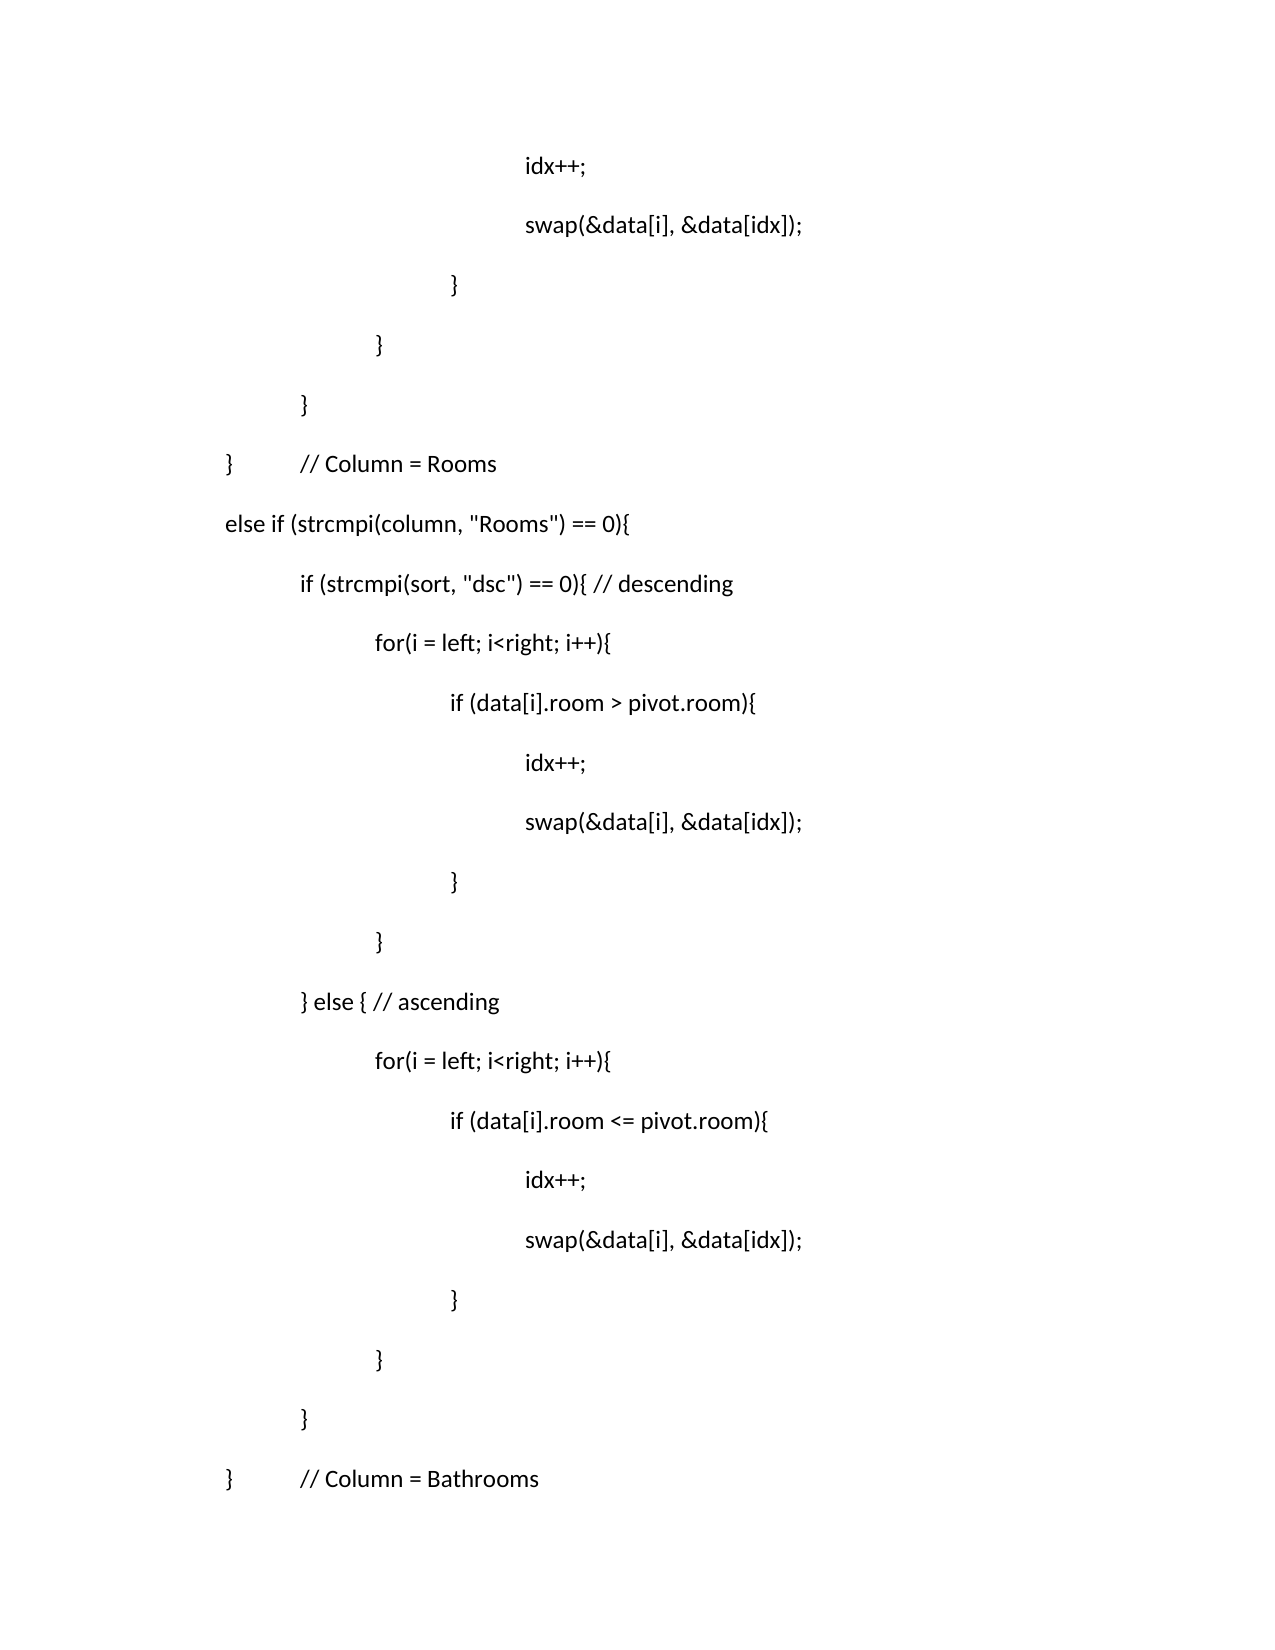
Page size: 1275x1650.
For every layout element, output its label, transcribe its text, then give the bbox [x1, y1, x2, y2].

text else if (strcmpi(column, "Rooms") == 0){ [150, 508, 1125, 539]
text } [150, 866, 1125, 897]
text } [150, 1403, 1125, 1434]
text } [150, 1284, 1125, 1314]
text idx++; [150, 1165, 1125, 1195]
text if (data[i].room > pivot.room){ [150, 687, 1125, 718]
text swap(&data[i], &data[idx]); [150, 807, 1125, 837]
text if (data[i].room <= pivot.room){ [150, 1105, 1125, 1136]
text } [150, 389, 1125, 419]
text } [150, 1344, 1125, 1374]
text if (strcmpi(sort, "dsc") == 0){ // descending [150, 568, 1125, 598]
text for(i = left; i<right; i++){ [150, 1045, 1125, 1076]
text } [150, 926, 1125, 956]
text swap(&data[i], &data[idx]); [150, 210, 1125, 240]
text idx++; [150, 150, 1125, 181]
text } // Column = Rooms [150, 448, 1125, 479]
text for(i = left; i<right; i++){ [150, 627, 1125, 658]
text } [150, 329, 1125, 359]
text swap(&data[i], &data[idx]); [150, 1224, 1125, 1255]
text } // Column = Bathrooms [150, 1463, 1125, 1494]
text } else { // ascending [150, 986, 1125, 1016]
text idx++; [150, 747, 1125, 777]
text } [150, 269, 1125, 300]
